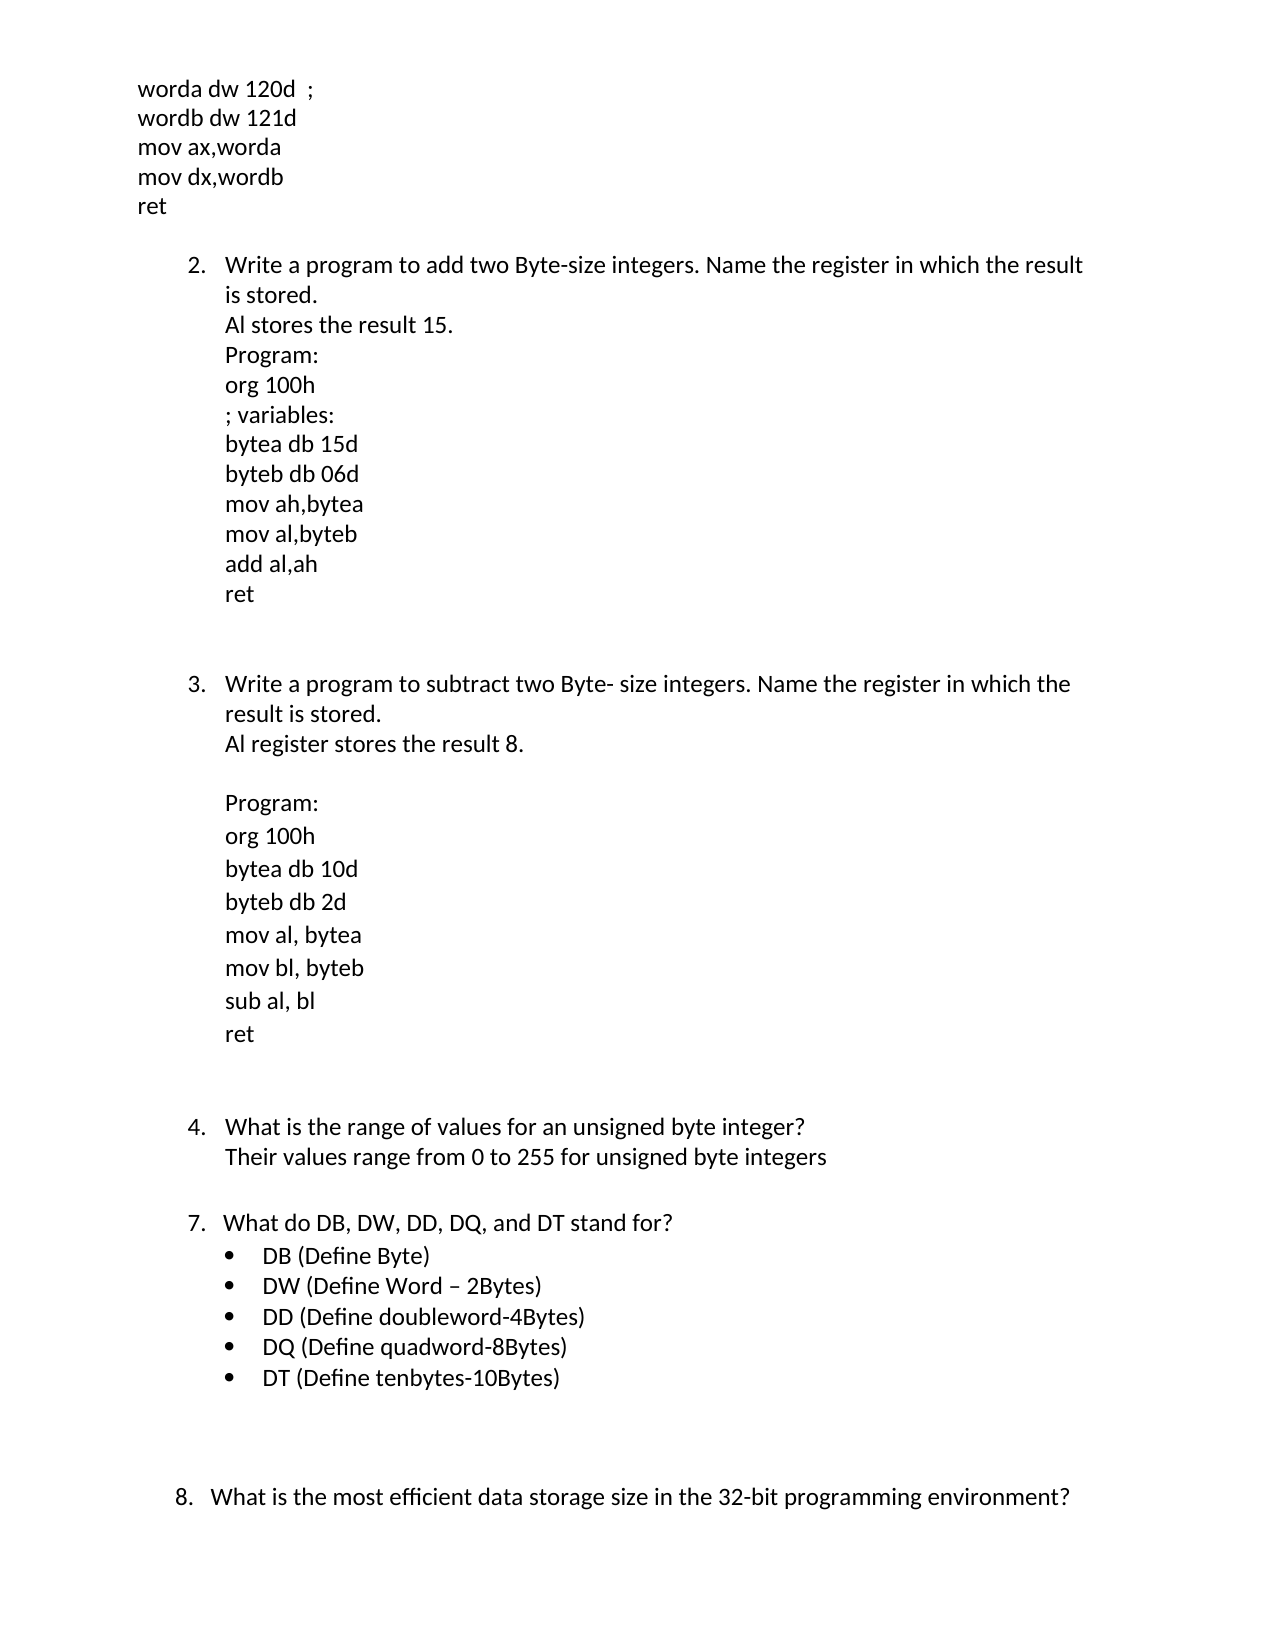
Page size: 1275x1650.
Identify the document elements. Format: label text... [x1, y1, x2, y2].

text byteb db 2d [225, 886, 1137, 917]
text Program: [225, 788, 1137, 818]
text Al stores the result 15. [225, 309, 1092, 339]
text worda dw 120d ; [137, 74, 1137, 103]
list DB (Define Byte) [225, 1240, 1137, 1271]
text org 100h [225, 821, 1137, 851]
text Their values range from 0 to 255 for unsigned byte integers [225, 1141, 1137, 1172]
text sub al, bl [225, 985, 1137, 1016]
text Program: [225, 339, 1092, 369]
text org 100h [225, 369, 1092, 399]
text mov ax,worda [137, 132, 1137, 162]
list Write a program to add two Byte-size integers. Name the register in which the result is stored. [187, 249, 1092, 309]
list DW (Define Word – 2Bytes) [225, 1271, 1137, 1301]
list What is the range of values for an unsigned byte integer? [187, 1111, 1137, 1141]
text 8. What is the most efficient data storage size in the 32-bit programming environment? [175, 1481, 1137, 1511]
text mov ah,bytea [225, 489, 1092, 519]
list DD (Define doubleword-4Bytes) [225, 1301, 1137, 1332]
text mov al,byteb [225, 519, 1092, 549]
list Write a program to subtract two Byte- size integers. Name the register in which the result is stored. [187, 668, 1119, 728]
text wordb dw 121d [137, 103, 1137, 132]
text bytea db 15d [225, 429, 1092, 459]
text 7. What do DB, DW, DD, DQ, and DT stand for? [187, 1207, 1137, 1238]
text ret [137, 191, 1137, 220]
list DT (Define tenbytes-10Bytes) [225, 1362, 1137, 1393]
text byteb db 06d [225, 459, 1092, 489]
text mov bl, byteb [225, 952, 1137, 983]
list DQ (Define quadword-8Bytes) [225, 1332, 1137, 1362]
text add al,ah [225, 549, 1092, 578]
text ret [225, 1018, 1137, 1048]
text ; variables: [225, 399, 1092, 429]
text Al register stores the result 8. [225, 728, 1119, 758]
text ret [225, 578, 1092, 608]
text bytea db 10d [225, 853, 1137, 884]
text mov al, bytea [225, 919, 1137, 950]
text mov dx,wordb [137, 162, 1137, 191]
